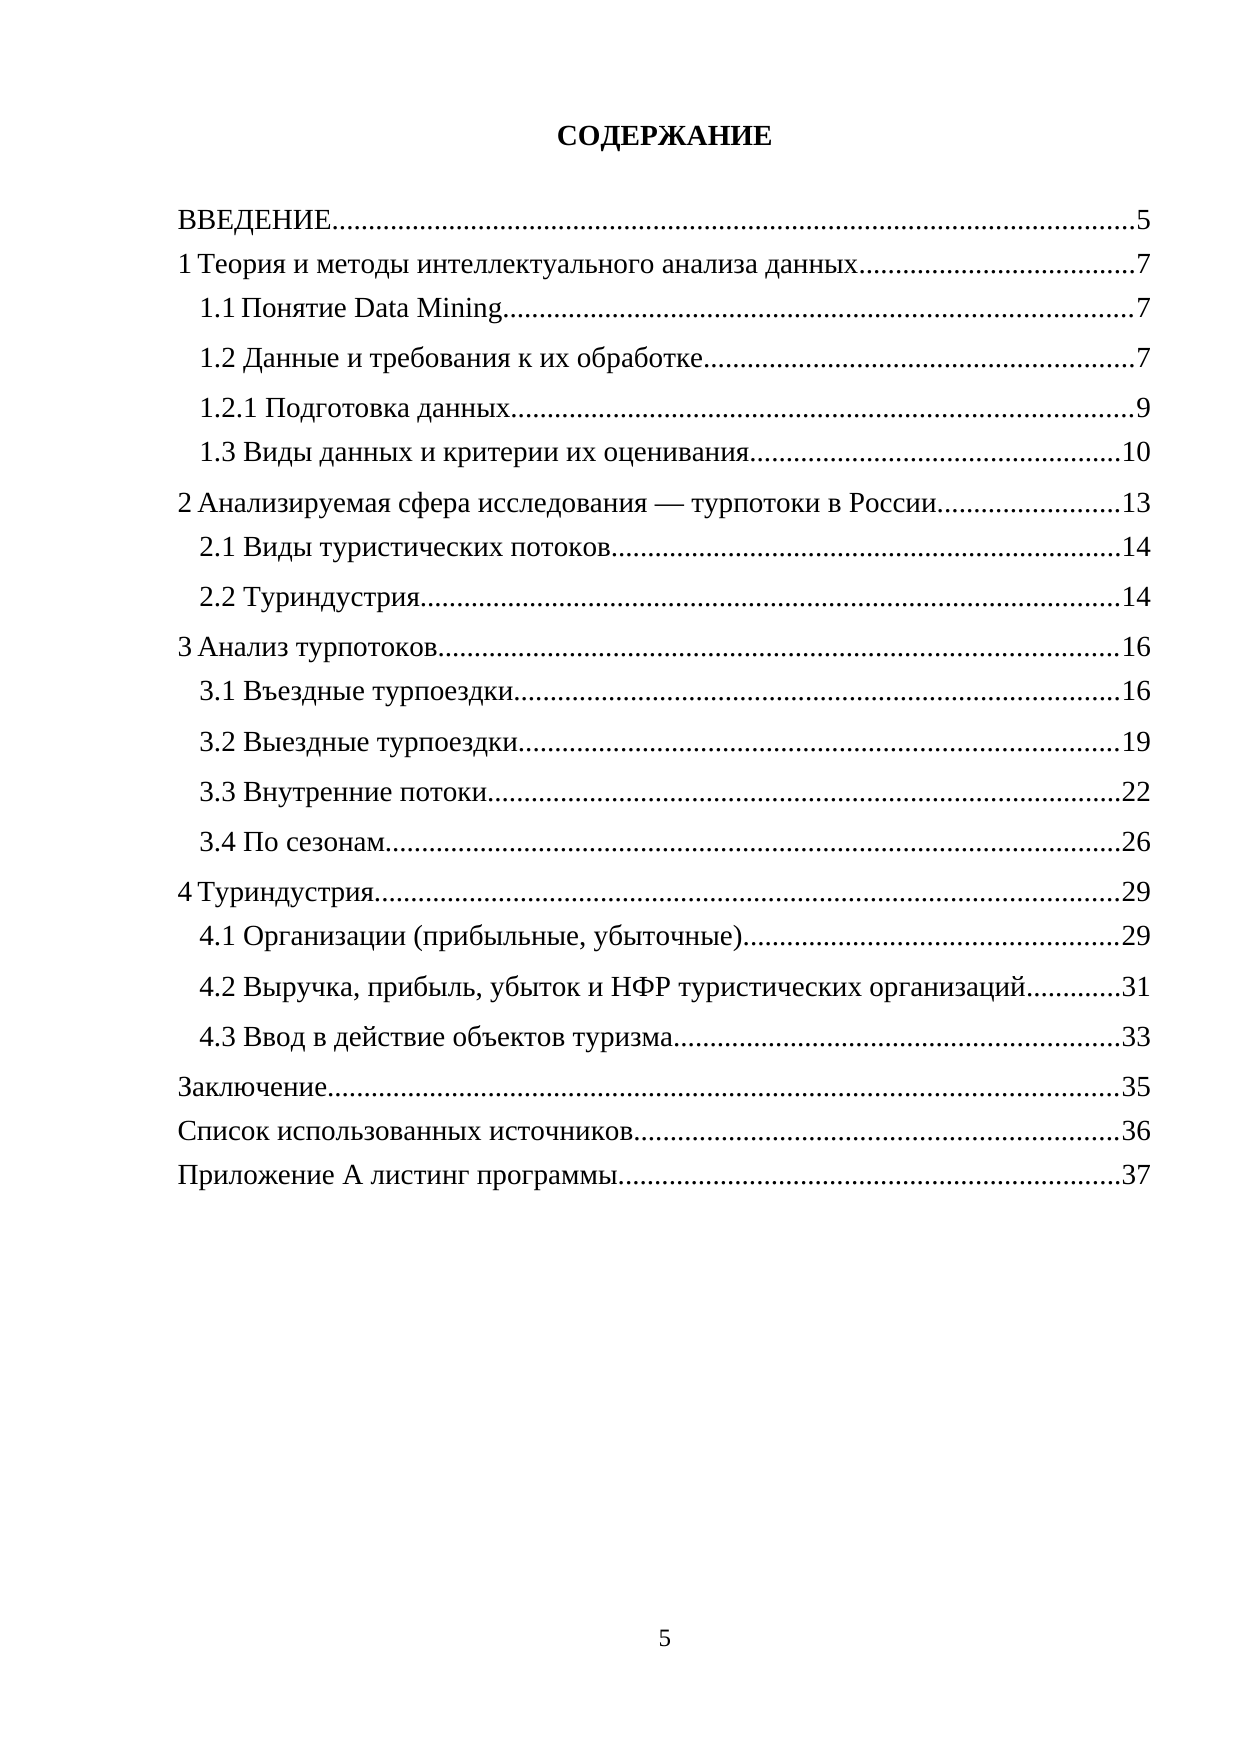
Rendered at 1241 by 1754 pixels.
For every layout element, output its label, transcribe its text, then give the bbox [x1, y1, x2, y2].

text СОДЕРЖАНИЕ [177, 118, 1152, 152]
